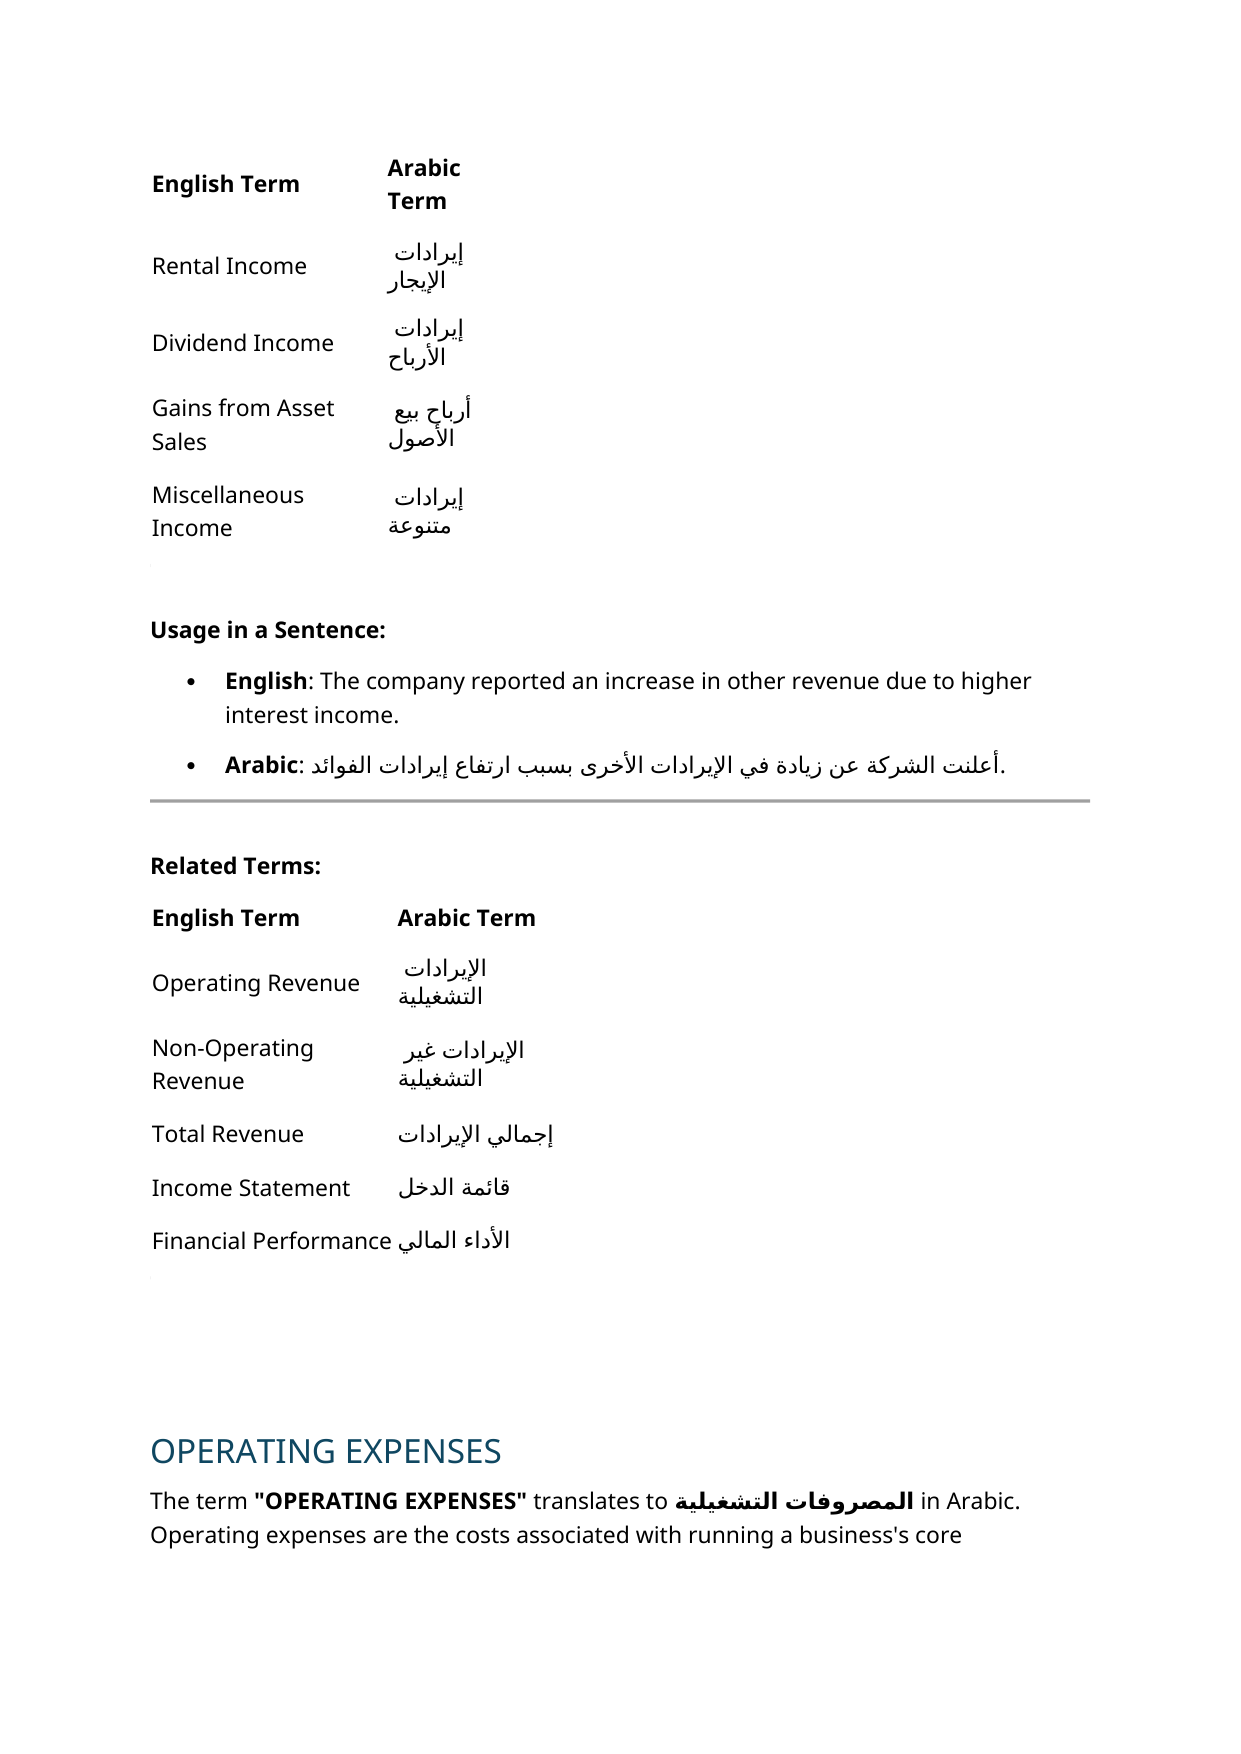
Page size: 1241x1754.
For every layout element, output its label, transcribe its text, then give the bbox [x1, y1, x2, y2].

table_cell Total Revenue [150, 1117, 396, 1170]
list English: The company reported an increase in other revenue due to higher interest income. [187, 665, 1090, 730]
list Arabic: أعلنت الشركة عن زيادة في الإيرادات الأخرى بسبب ارتفاع إيرادات الفوائد. [187, 749, 1090, 780]
subtitle OPERATING EXPENSES [150, 1427, 1090, 1473]
table_cell أرباح بيع الأصول [386, 390, 522, 477]
table_cell إجمالي الإيرادات [396, 1117, 570, 1170]
table_cell Non-Operating Revenue [150, 1030, 396, 1117]
text Related Terms: [150, 850, 1090, 881]
table_cell Gains from Asset Sales [150, 390, 386, 477]
table_cell الإيرادات التشغيلية [396, 953, 570, 1030]
table_cell إيرادات الأرباح [386, 314, 522, 390]
table_cell إيرادات متنوعة [386, 477, 522, 564]
table_header English Term [150, 900, 396, 953]
table_cell Income Statement [150, 1170, 396, 1223]
table_cell Miscellaneous Income [150, 477, 386, 564]
table_cell قائمة الدخل [396, 1170, 570, 1223]
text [150, 1485, 1090, 1550]
table_cell الأداء المالي [396, 1223, 570, 1276]
table_cell Rental Income [150, 237, 386, 313]
table_cell Dividend Income [150, 314, 386, 390]
table_header Arabic Term [396, 900, 570, 953]
table_header Arabic Term [386, 150, 522, 237]
table_cell Operating Revenue [150, 953, 396, 1030]
table_cell الإيرادات غير التشغيلية [396, 1030, 570, 1117]
table_cell Financial Performance [150, 1223, 396, 1276]
table_header English Term [150, 150, 386, 237]
text Usage in a Sentence: [150, 614, 1090, 646]
table_cell إيرادات الإيجار [386, 237, 522, 313]
